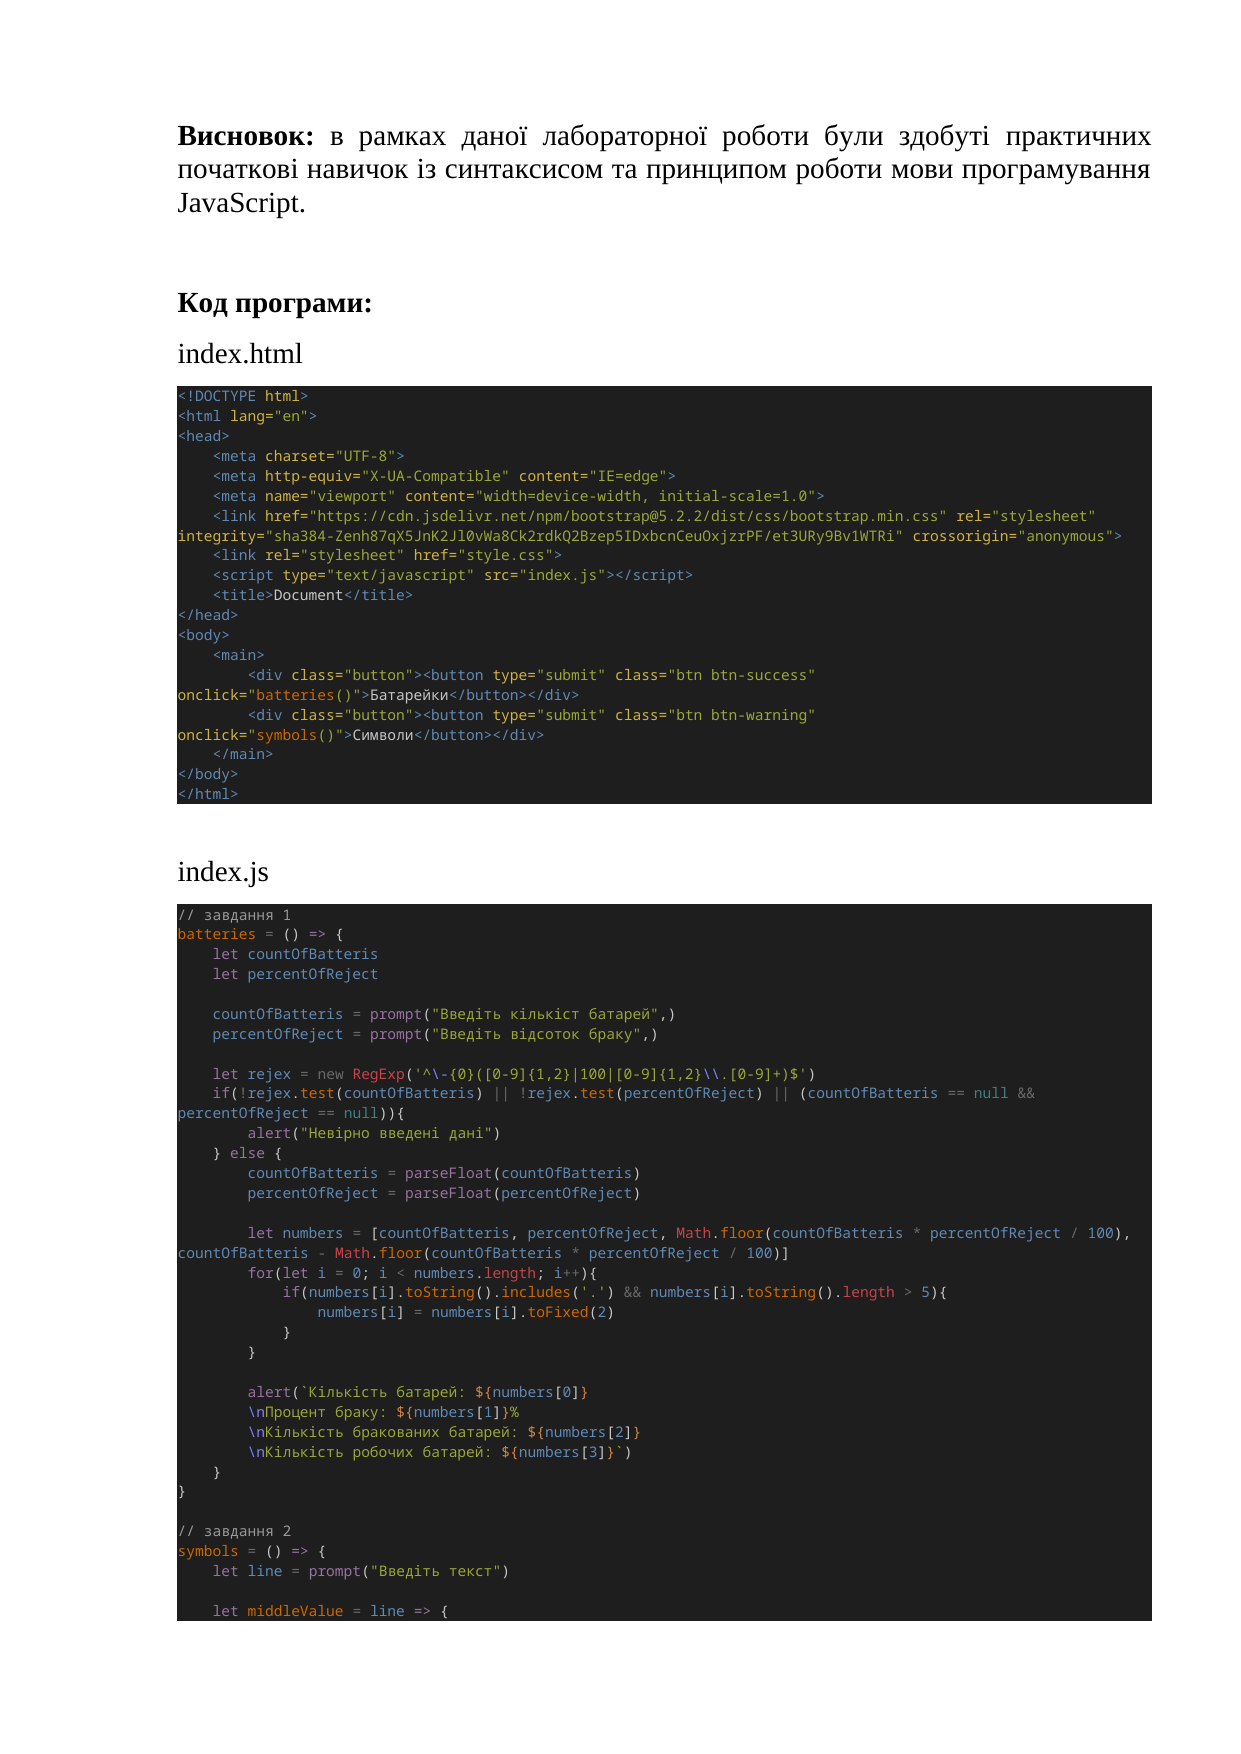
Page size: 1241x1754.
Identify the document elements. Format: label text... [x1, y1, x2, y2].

text <div class="button"><button type="submit" class="btn btn-success" onclick="batteries()">Батарейки</button></div> [177, 664, 1152, 704]
text <body> [177, 625, 1152, 645]
text let percentOfReject [177, 964, 1152, 984]
text } [177, 1461, 1152, 1481]
text <link rel="stylesheet" href="style.css"> [177, 545, 1152, 565]
text </head> [177, 605, 1152, 625]
text // завдання 1 [177, 904, 1152, 924]
text \nКількість робочих батарей: ${numbers[3]}`) [177, 1441, 1152, 1461]
text <main> [177, 645, 1152, 664]
text \nПроцент браку: ${numbers[1]}% [177, 1402, 1152, 1422]
text percentOfReject = parseFloat(percentOfReject) [177, 1183, 1152, 1203]
text countOfBatteris = parseFloat(countOfBatteris) [177, 1163, 1152, 1183]
text <div class="button"><button type="submit" class="btn btn-warning" onclick="symbols()">Символи</button></div> [177, 704, 1152, 744]
text Висновок: в рамках даної лабораторної роботи були здобуті практичних початкові навичок із синтаксисом та принципом роботи мови програмування JavaScript. [177, 118, 1152, 219]
text alert("Невірно введені дані") [177, 1123, 1152, 1143]
text <html lang="en"> [177, 406, 1152, 426]
text for(let i = 0; i < numbers.length; i++){ [177, 1262, 1152, 1282]
text } [177, 1342, 1152, 1362]
text } else { [177, 1143, 1152, 1163]
text <meta http-equiv="X-UA-Compatible" content="IE=edge"> [177, 466, 1152, 486]
text let numbers = [countOfBatteris, percentOfReject, Math.floor(countOfBatteris * percentOfReject / 100), countOfBatteris - Math.floor(countOfBatteris * percentOfReject / 100)] [177, 1223, 1152, 1262]
text countOfBatteris = prompt("Введіть кількіст батарей",) [177, 1004, 1152, 1024]
text index.html [177, 336, 1152, 369]
text \nКількість бракованих батарей: ${numbers[2]} [177, 1422, 1152, 1441]
text <head> [177, 426, 1152, 446]
text // завдання 2 [177, 1521, 1152, 1541]
text Код програми: [177, 286, 1152, 319]
text let middleValue = line => { [177, 1601, 1152, 1621]
text </main> [177, 744, 1152, 764]
text numbers[i] = numbers[i].toFixed(2) [177, 1302, 1152, 1322]
text <script type="text/javascript" src="index.js"></script> [177, 565, 1152, 585]
text <title>Document</title> [177, 585, 1152, 605]
text </body> [177, 764, 1152, 784]
text <meta charset="UTF-8"> [177, 446, 1152, 466]
text symbols = () => { [177, 1541, 1152, 1561]
text if(!rejex.test(countOfBatteris) || !rejex.test(percentOfReject) || (countOfBatteris == null && percentOfReject == null)){ [177, 1083, 1152, 1123]
text <!DOCTYPE html> [177, 386, 1152, 406]
text let line = prompt("Введіть текст") [177, 1561, 1152, 1581]
text alert(`Кількість батарей: ${numbers[0]} [177, 1382, 1152, 1402]
text percentOfReject = prompt("Введіть відсоток браку",) [177, 1024, 1152, 1043]
text let countOfBatteris [177, 944, 1152, 964]
text } [177, 1481, 1152, 1501]
text <meta name="viewport" content="width=device-width, initial-scale=1.0"> [177, 486, 1152, 505]
text if(numbers[i].toString().includes('.') && numbers[i].toString().length > 5){ [177, 1282, 1152, 1302]
text let rejex = new RegExp('^\-{0}([0-9]{1,2}|100|[0-9]{1,2}\\.[0-9]+)$') [177, 1063, 1152, 1083]
text index.js [177, 854, 1152, 888]
text } [177, 1322, 1152, 1342]
text </html> [177, 784, 1152, 804]
text batteries = () => { [177, 924, 1152, 944]
text <link href="https://cdn.jsdelivr.net/npm/bootstrap@5.2.2/dist/css/bootstrap.min.css" rel="stylesheet" integrity="sha384-Zenh87qX5JnK2Jl0vWa8Ck2rdkQ2Bzep5IDxbcnCeuOxjzrPF/et3URy9Bv1WTRi" crossorigin="anonymous"> [177, 505, 1152, 545]
